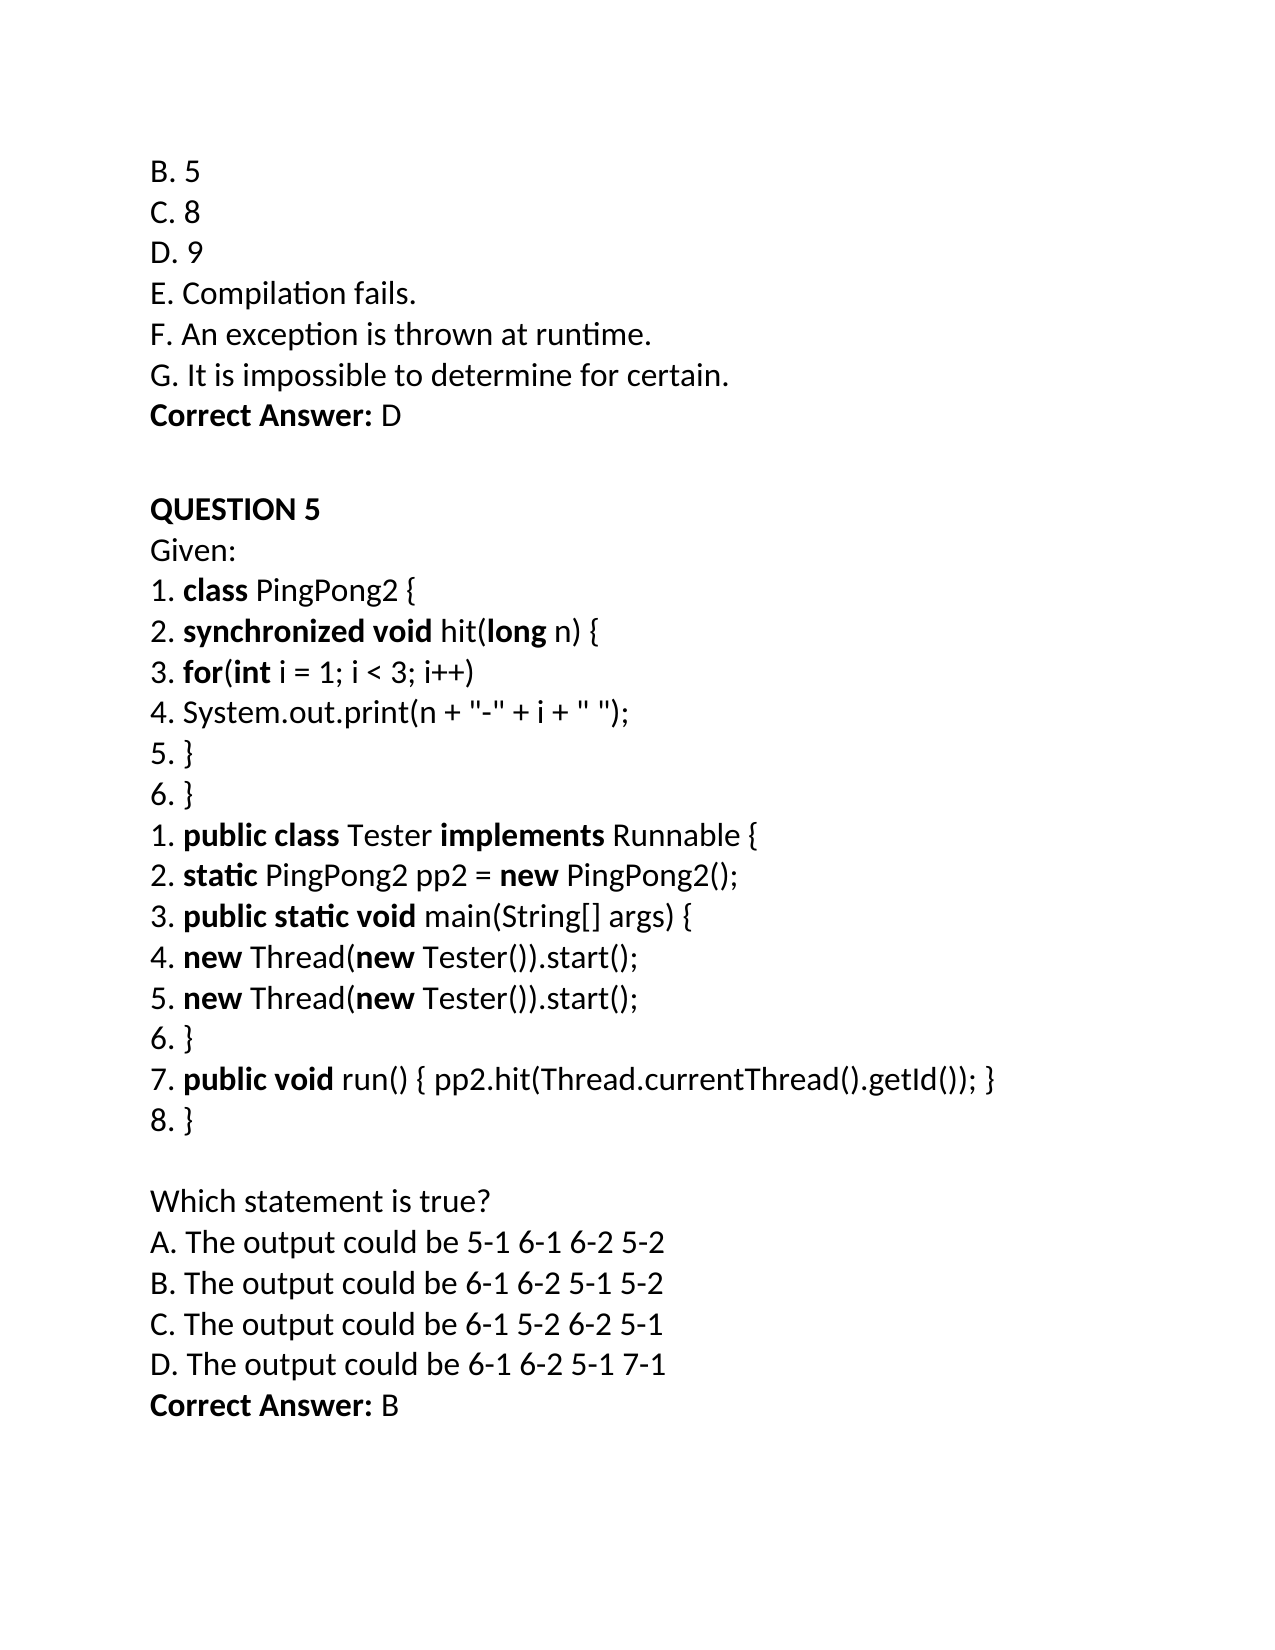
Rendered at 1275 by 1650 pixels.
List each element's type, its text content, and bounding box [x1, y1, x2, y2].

text Given: [150, 529, 1125, 569]
text 1. public class Tester implements Runnable { [150, 814, 1125, 854]
text 2. synchronized void hit(long n) { [150, 610, 1125, 651]
text B. 5 [150, 150, 1125, 191]
text 4. new Thread(new Tester()).start(); [150, 936, 1125, 977]
text 8. } [150, 1099, 1125, 1139]
text Which statement is true? [150, 1180, 1125, 1221]
text B. The output could be 6-1 6-2 5-1 5-2 [150, 1262, 1125, 1302]
text G. It is impossible to determine for certain. [150, 354, 1125, 394]
text C. 8 [150, 191, 1125, 231]
text 6. } [150, 1017, 1125, 1058]
text D. 9 [150, 231, 1125, 272]
text QUESTION 5 [150, 488, 1125, 529]
text 7. public void run() { pp2.hit(Thread.currentThread().getId()); } [150, 1058, 1125, 1099]
text Correct Answer: B [150, 1384, 1125, 1425]
text 1. class PingPong2 { [150, 569, 1125, 610]
text 5. } [150, 732, 1125, 773]
text 3. public static void main(String[] args) { [150, 895, 1125, 936]
text 3. for(int i = 1; i < 3; i++) [150, 651, 1125, 692]
text E. Compilation fails. [150, 272, 1125, 313]
text D. The output could be 6-1 6-2 5-1 7-1 [150, 1343, 1125, 1384]
text 6. } [150, 773, 1125, 814]
text C. The output could be 6-1 5-2 6-2 5-1 [150, 1302, 1125, 1343]
text 4. System.out.print(n + "-" + i + " "); [150, 692, 1125, 732]
text A. The output could be 5-1 6-1 6-2 5-2 [150, 1221, 1125, 1262]
text Correct Answer: D [150, 394, 1125, 435]
text 2. static PingPong2 pp2 = new PingPong2(); [150, 854, 1125, 895]
text 5. new Thread(new Tester()).start(); [150, 977, 1125, 1017]
text F. An exception is thrown at runtime. [150, 313, 1125, 354]
